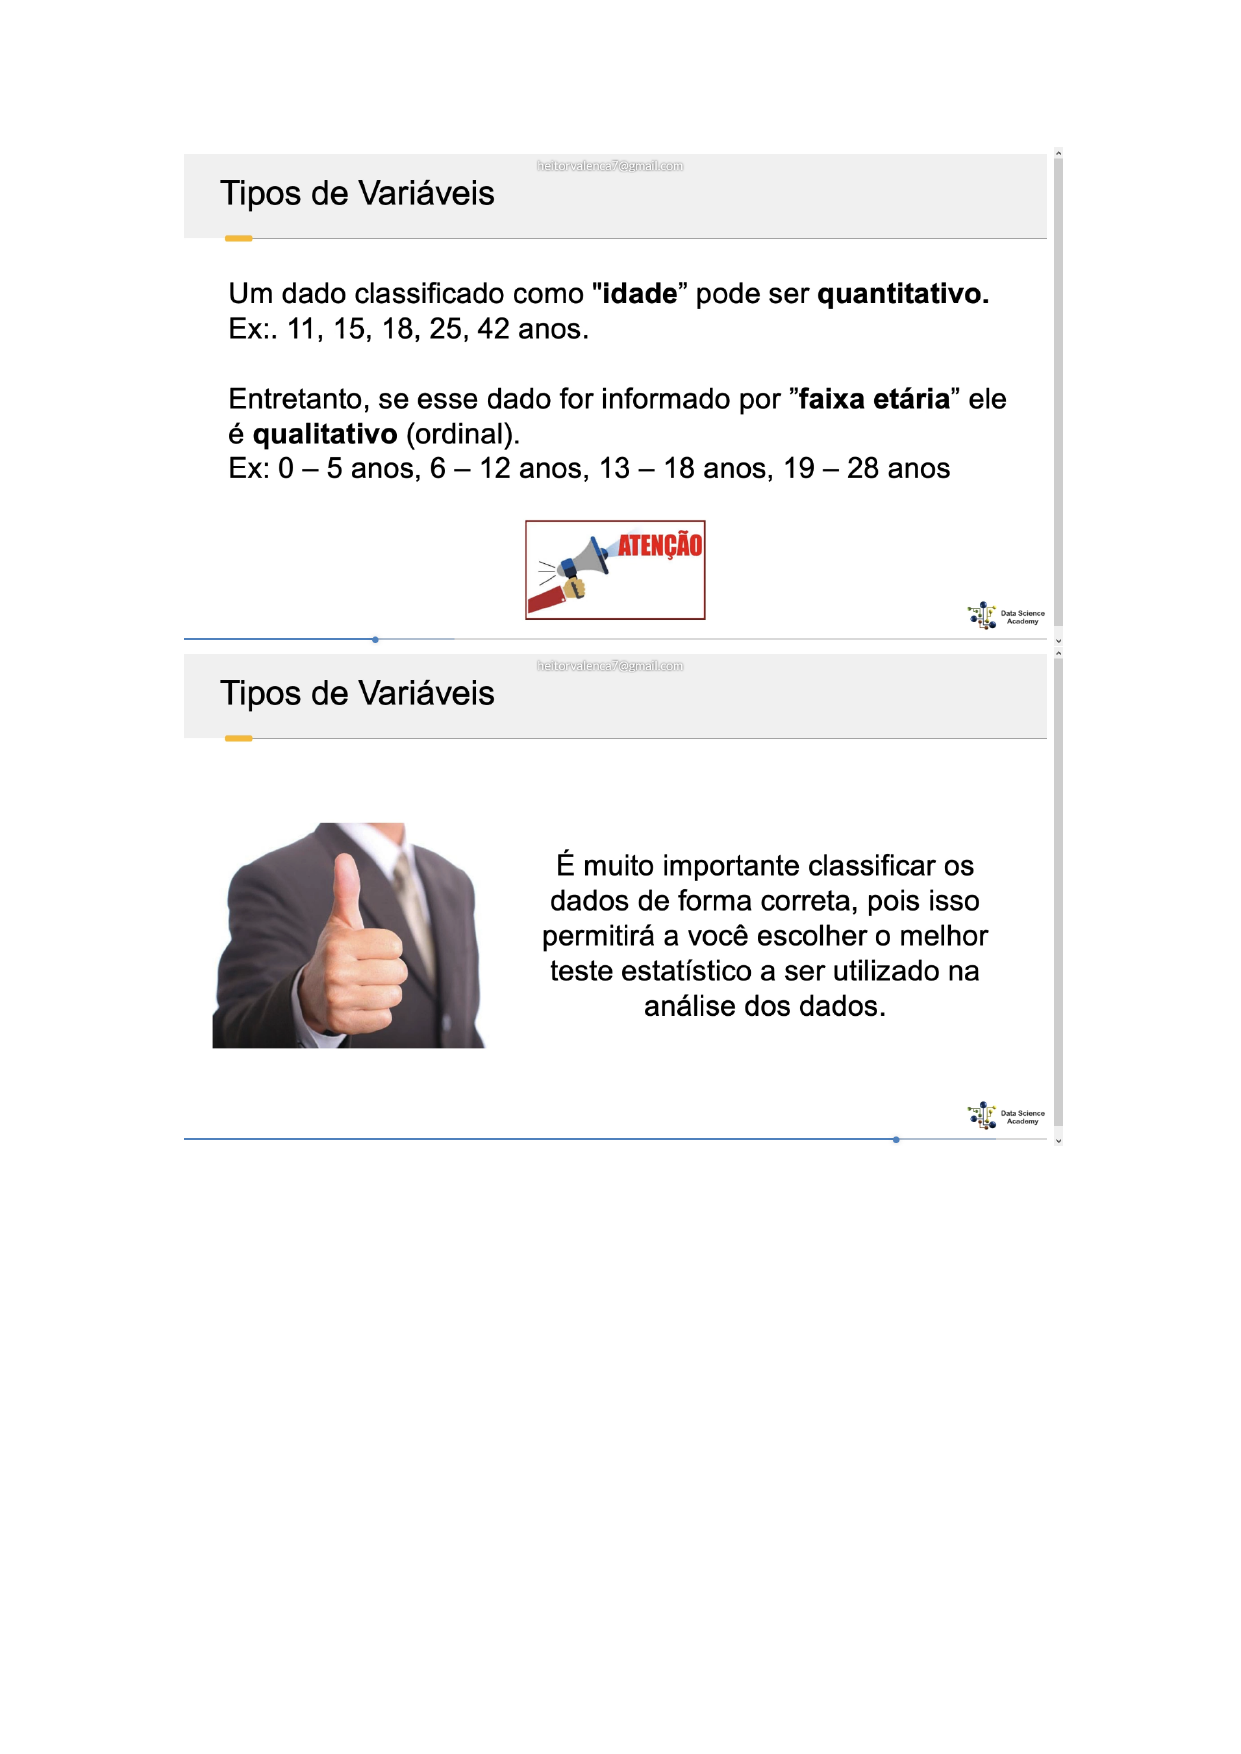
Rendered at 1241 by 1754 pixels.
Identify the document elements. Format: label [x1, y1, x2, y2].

picture [177, 147, 1063, 646]
picture [177, 647, 1063, 1146]
